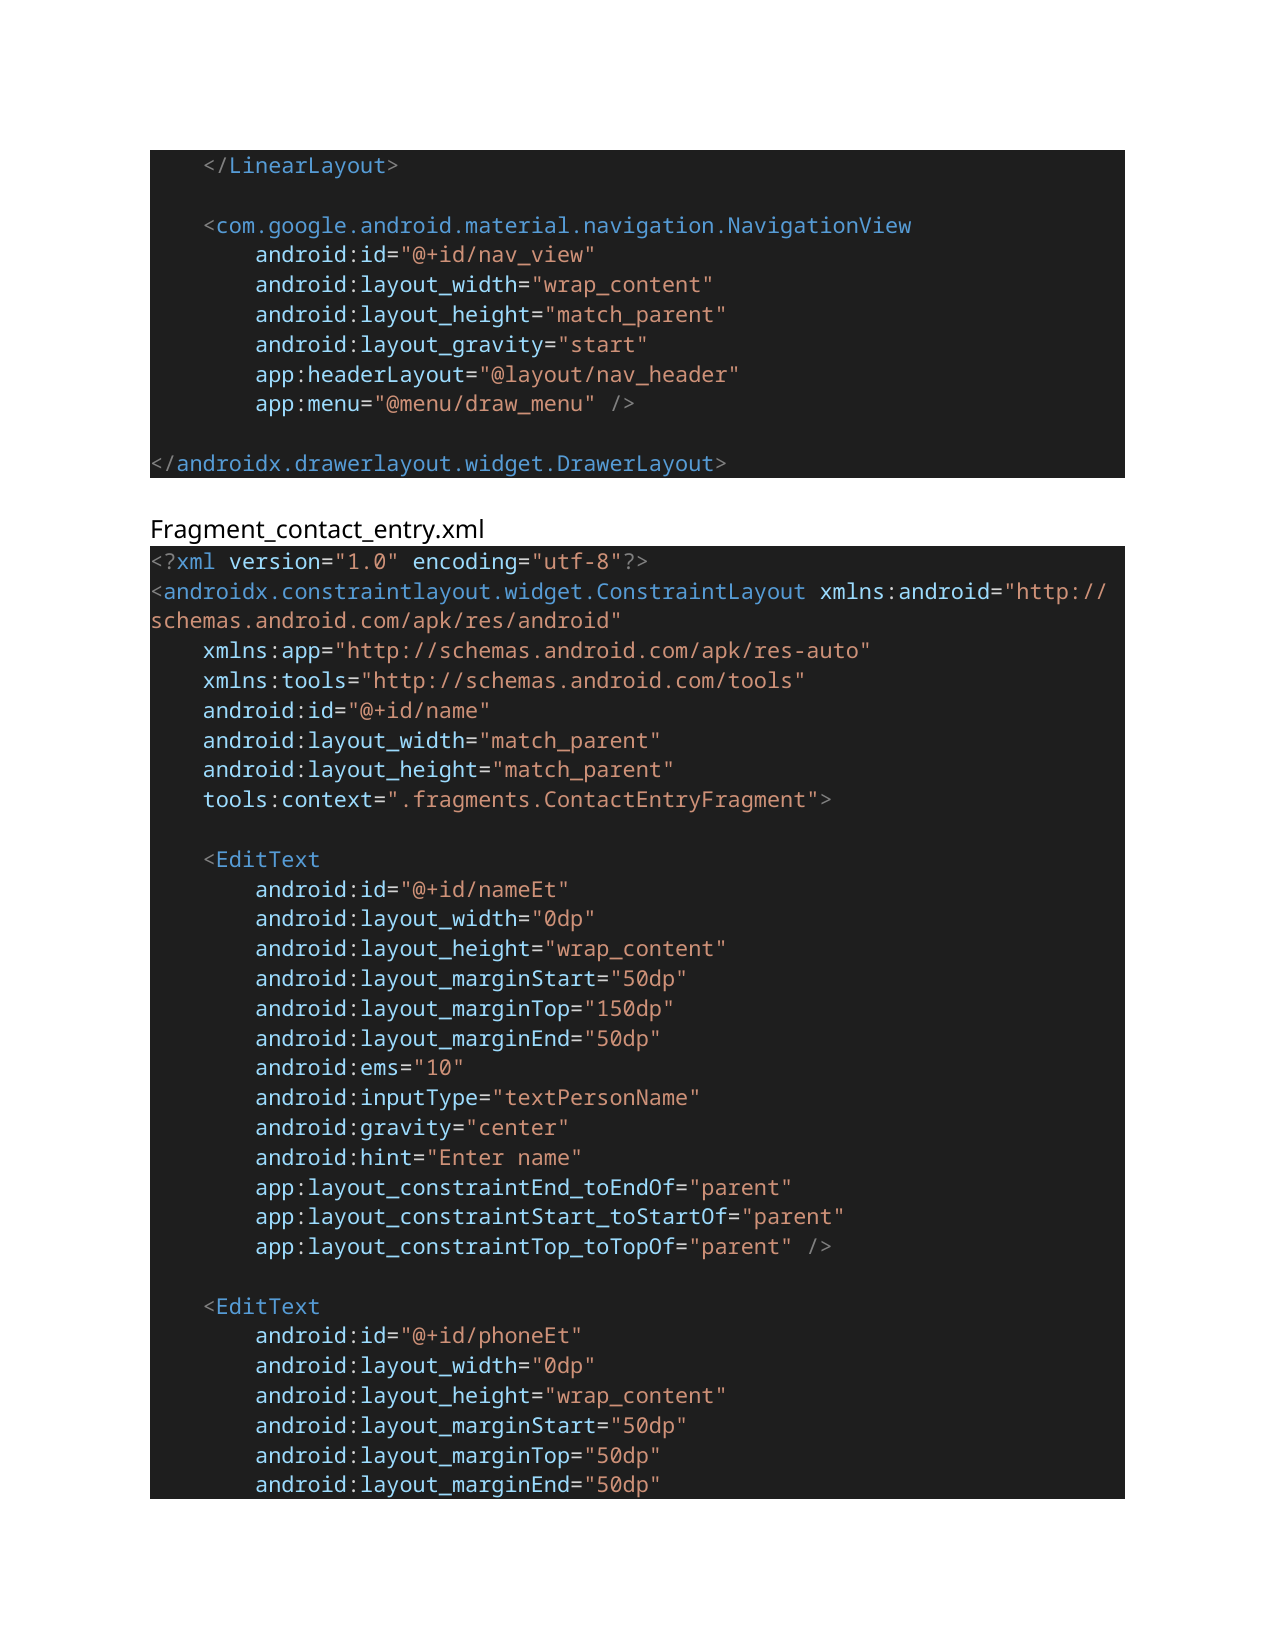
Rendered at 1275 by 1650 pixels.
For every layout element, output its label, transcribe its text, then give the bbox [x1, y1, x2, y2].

text android:layout_marginTop="50dp" [150, 1439, 1125, 1469]
text android:id="@+id/name" [150, 695, 1125, 724]
text android:id="@+id/nav_view" [150, 239, 1125, 269]
text android:id="@+id/phoneEt" [150, 1320, 1125, 1350]
text android:layout_width="0dp" [150, 1350, 1125, 1380]
text app:layout_constraintTop_toTopOf="parent" /> [150, 1231, 1125, 1261]
text app:layout_constraintStart_toStartOf="parent" [150, 1201, 1125, 1231]
text android:layout_width="wrap_content" [150, 269, 1125, 299]
text app:headerLayout="@layout/nav_header" [150, 358, 1125, 388]
text android:layout_marginStart="50dp" [150, 1410, 1125, 1439]
text </LinearLayout> [150, 150, 1125, 180]
text android:layout_height="wrap_content" [150, 1380, 1125, 1410]
text <EditText [150, 1291, 1125, 1320]
text android:layout_height="match_parent" [150, 299, 1125, 329]
text android:ems="10" [150, 1052, 1125, 1082]
text android:layout_marginTop="150dp" [150, 993, 1125, 1022]
text <com.google.android.material.navigation.NavigationView [150, 209, 1125, 239]
text xmlns:app="http://schemas.android.com/apk/res-auto" [150, 635, 1125, 665]
text xmlns:tools="http://schemas.android.com/tools" [150, 665, 1125, 695]
text <?xml version="1.0" encoding="utf-8"?> [150, 546, 1125, 576]
text app:layout_constraintEnd_toEndOf="parent" [150, 1171, 1125, 1201]
text android:layout_height="wrap_content" [150, 933, 1125, 963]
text tools:context=".fragments.ContactEntryFragment"> [150, 784, 1125, 814]
text <androidx.constraintlayout.widget.ConstraintLayout xmlns:android="http://schemas.android.com/apk/res/android" [150, 576, 1125, 635]
text android:layout_gravity="start" [150, 329, 1125, 358]
text android:layout_width="match_parent" [150, 724, 1125, 754]
text android:gravity="center" [150, 1112, 1125, 1142]
text android:layout_marginStart="50dp" [150, 963, 1125, 993]
text </androidx.drawerlayout.widget.DrawerLayout> [150, 448, 1125, 478]
text app:menu="@menu/draw_menu" /> [150, 388, 1125, 418]
text android:layout_marginEnd="50dp" [150, 1469, 1125, 1499]
text android:layout_marginEnd="50dp" [150, 1022, 1125, 1052]
text android:inputType="textPersonName" [150, 1082, 1125, 1112]
text android:layout_width="0dp" [150, 903, 1125, 933]
text Fragment_contact_entry.xml [150, 512, 1125, 546]
text <EditText [150, 844, 1125, 873]
text android:hint="Enter name" [150, 1142, 1125, 1171]
text android:id="@+id/nameEt" [150, 873, 1125, 903]
text android:layout_height="match_parent" [150, 754, 1125, 784]
